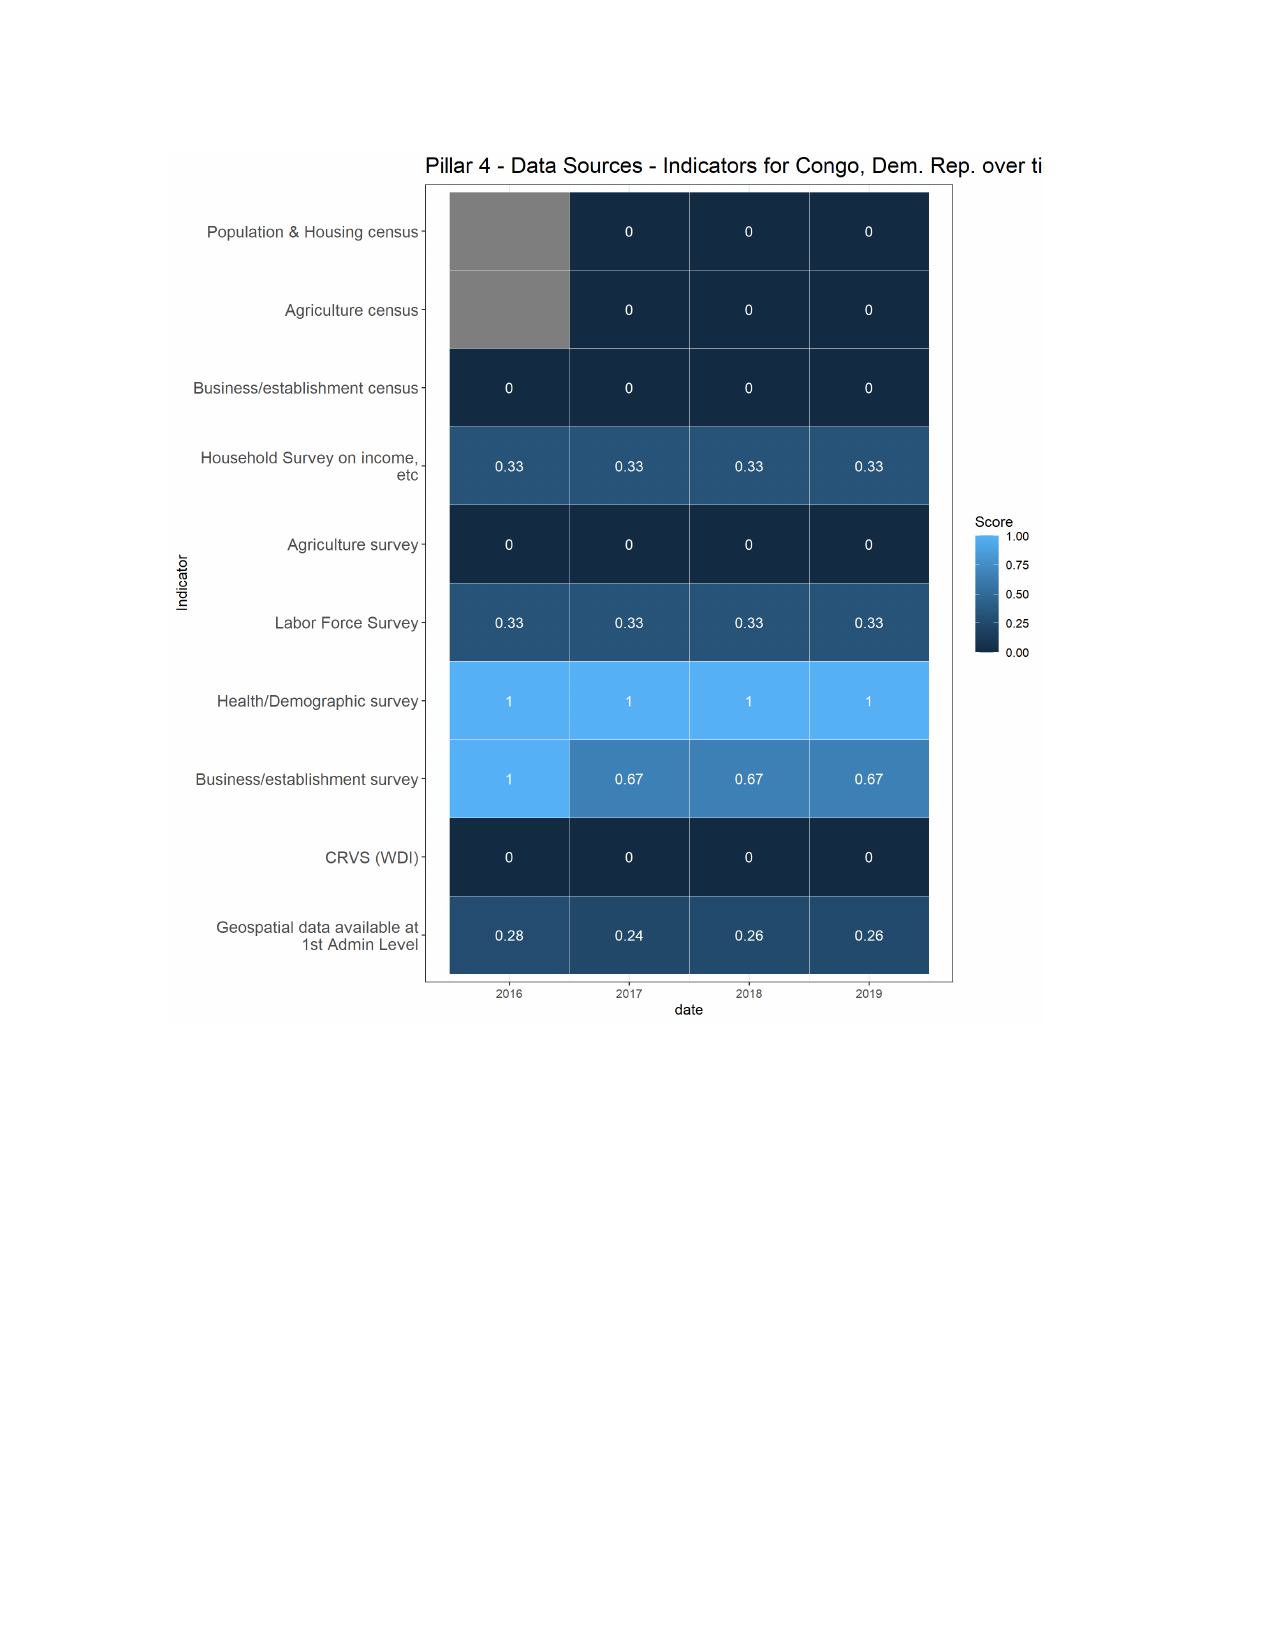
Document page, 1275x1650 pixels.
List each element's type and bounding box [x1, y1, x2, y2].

picture [168, 150, 1044, 1025]
